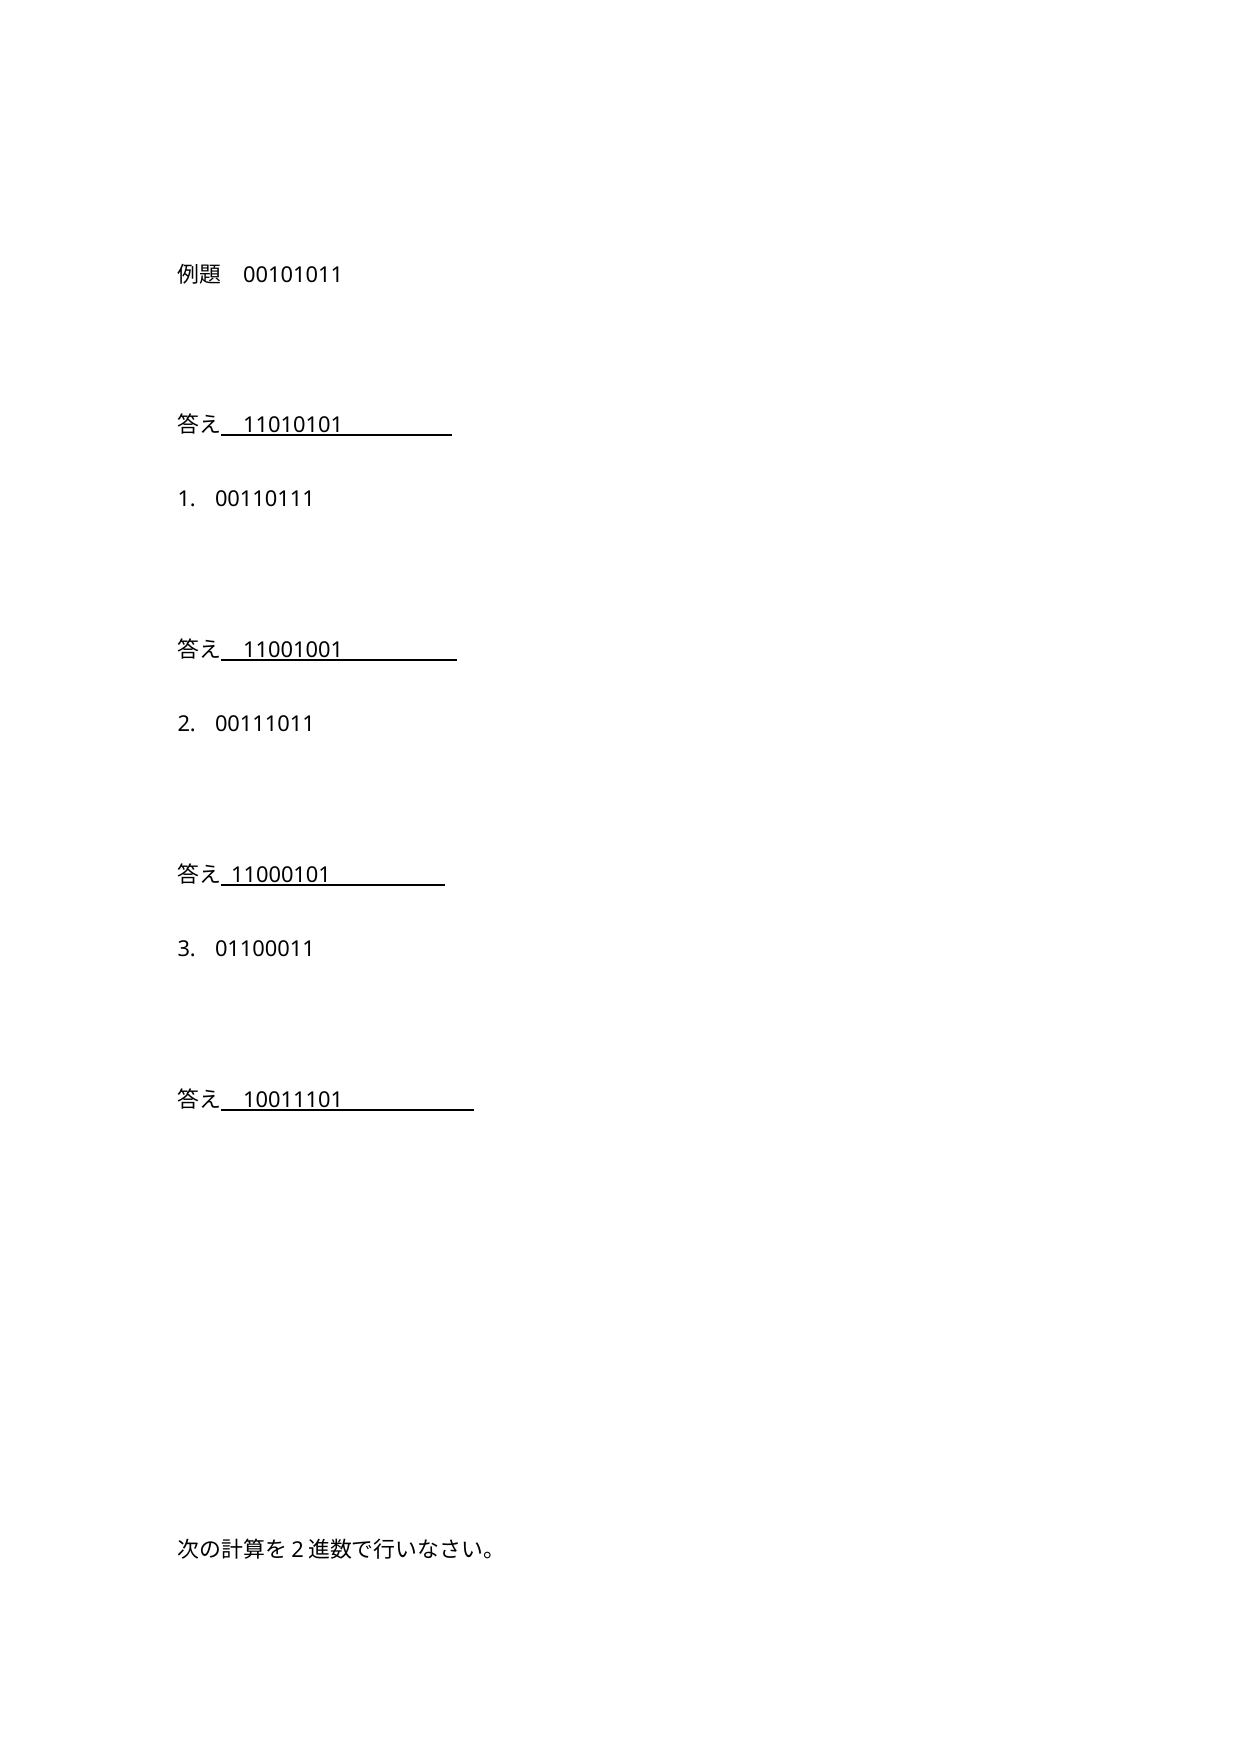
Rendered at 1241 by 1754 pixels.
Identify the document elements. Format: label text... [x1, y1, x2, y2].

text 例題 00101011 [177, 254, 1063, 292]
list 01100011 [177, 929, 1063, 967]
text 次の計算を2進数で行いなさい。 [177, 1529, 1063, 1567]
text 答え 10011101 [177, 1079, 1063, 1117]
text 答え 11000101 [177, 854, 1063, 892]
list 00111011 [177, 704, 1063, 742]
list 00110111 [177, 479, 1063, 517]
text 答え 11010101 [177, 404, 1063, 442]
text 答え 11001001 [177, 629, 1063, 667]
